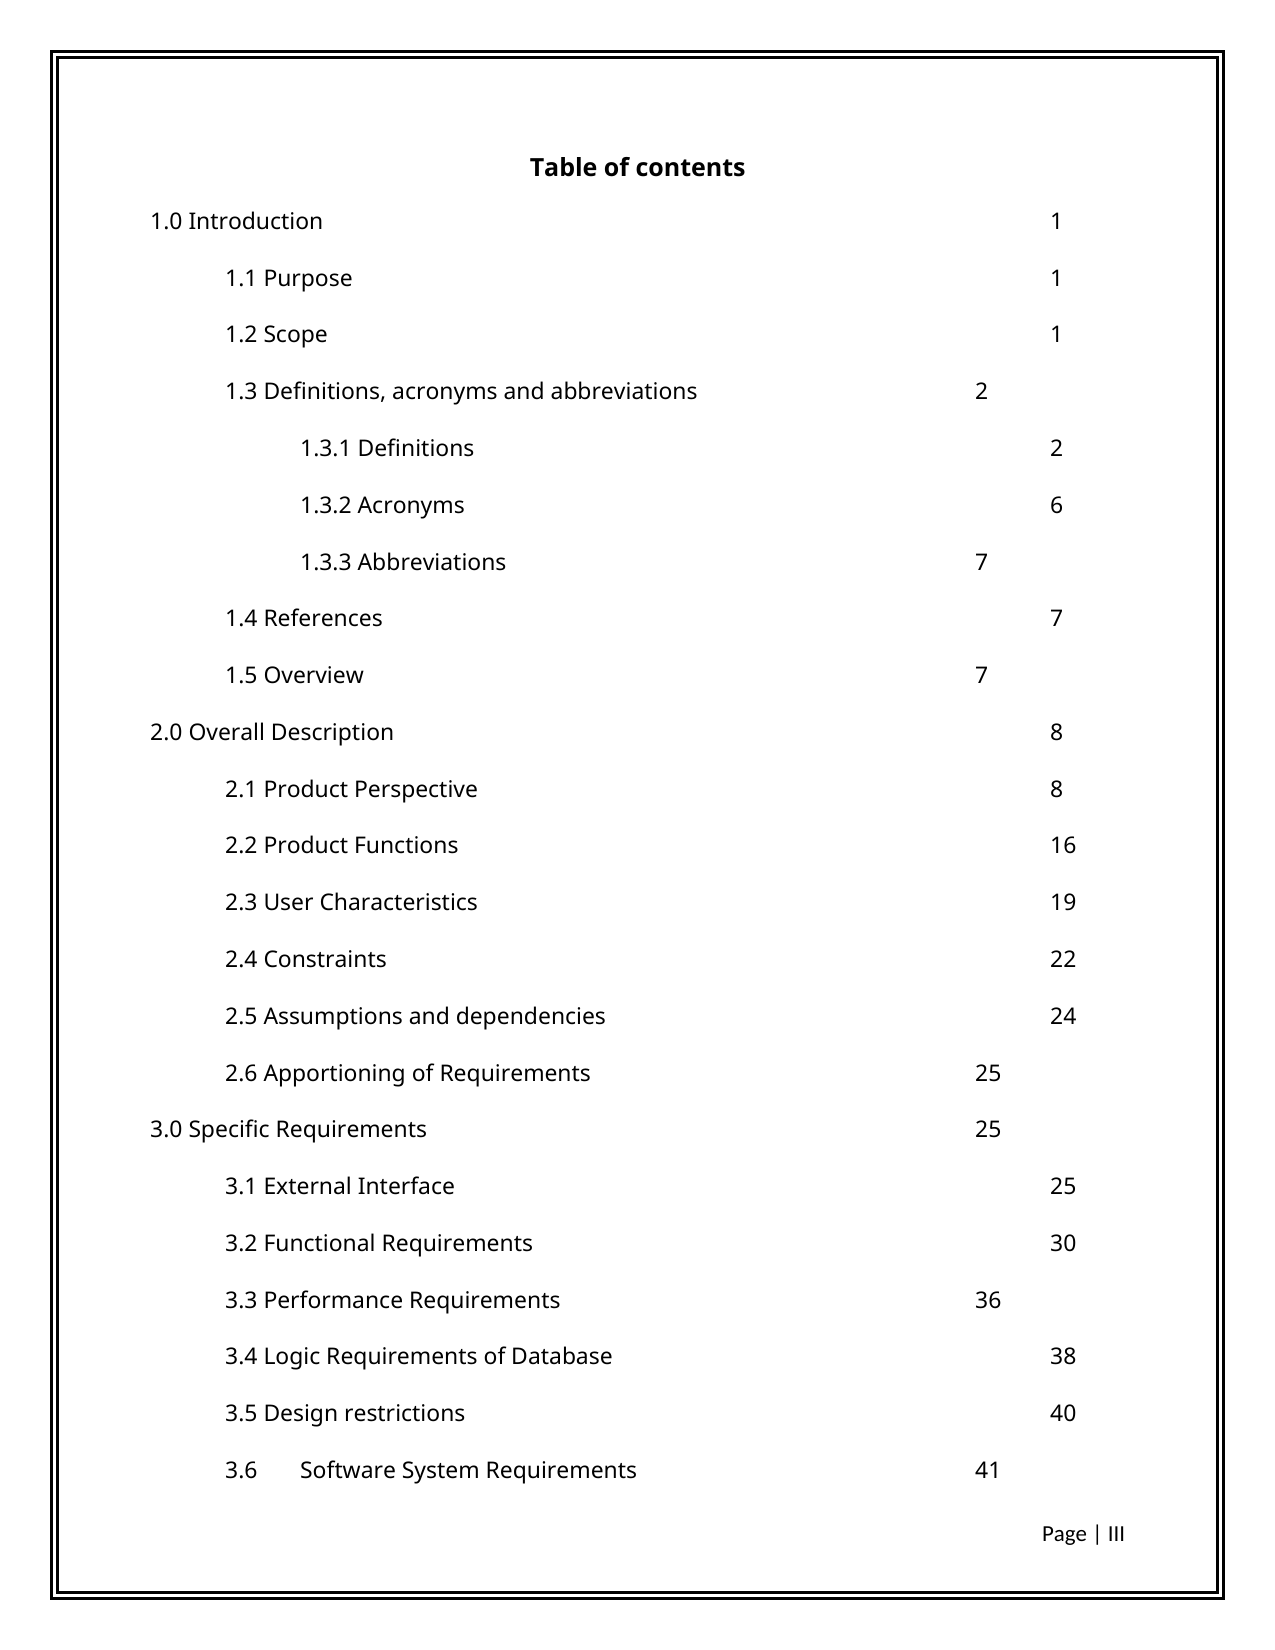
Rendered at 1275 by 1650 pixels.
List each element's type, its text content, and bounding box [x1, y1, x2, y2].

text 2.5 Assumptions and dependencies 24 [150, 1000, 1125, 1031]
text Table of contents [150, 150, 1125, 184]
text 3.4 Logic Requirements of Database 38 [150, 1340, 1125, 1372]
text 1.0 Introduction 1 [150, 205, 1125, 236]
text 3.5 Design restrictions 40 [150, 1397, 1125, 1428]
list Software System Requirements 41 [225, 1454, 1125, 1485]
text 3.0 Specific Requirements 25 [150, 1113, 1125, 1144]
text 2.6 Apportioning of Requirements 25 [150, 1056, 1125, 1088]
text 3.3 Performance Requirements 36 [150, 1283, 1125, 1315]
text 1.5 Overview 7 [150, 659, 1125, 690]
text 3.1 External Interface 25 [150, 1170, 1125, 1201]
text 1.3.1 Definitions 2 [150, 432, 1125, 463]
text 1.3 Definitions, acronyms and abbreviations 2 [150, 375, 1125, 406]
text 2.2 Product Functions 16 [150, 829, 1125, 861]
text 1.1 Purpose 1 [150, 262, 1125, 293]
text 2.0 Overall Description 8 [150, 716, 1125, 747]
text 2.4 Constraints 22 [150, 943, 1125, 974]
text 1.2 Scope 1 [150, 318, 1125, 350]
text 1.3.2 Acronyms 6 [150, 489, 1125, 520]
text 2.1 Product Perspective 8 [150, 773, 1125, 804]
text 2.3 User Characteristics 19 [150, 886, 1125, 917]
text 3.2 Functional Requirements 30 [150, 1227, 1125, 1258]
text 1.4 References 7 [150, 602, 1125, 633]
text 1.3.3 Abbreviations 7 [150, 546, 1125, 577]
